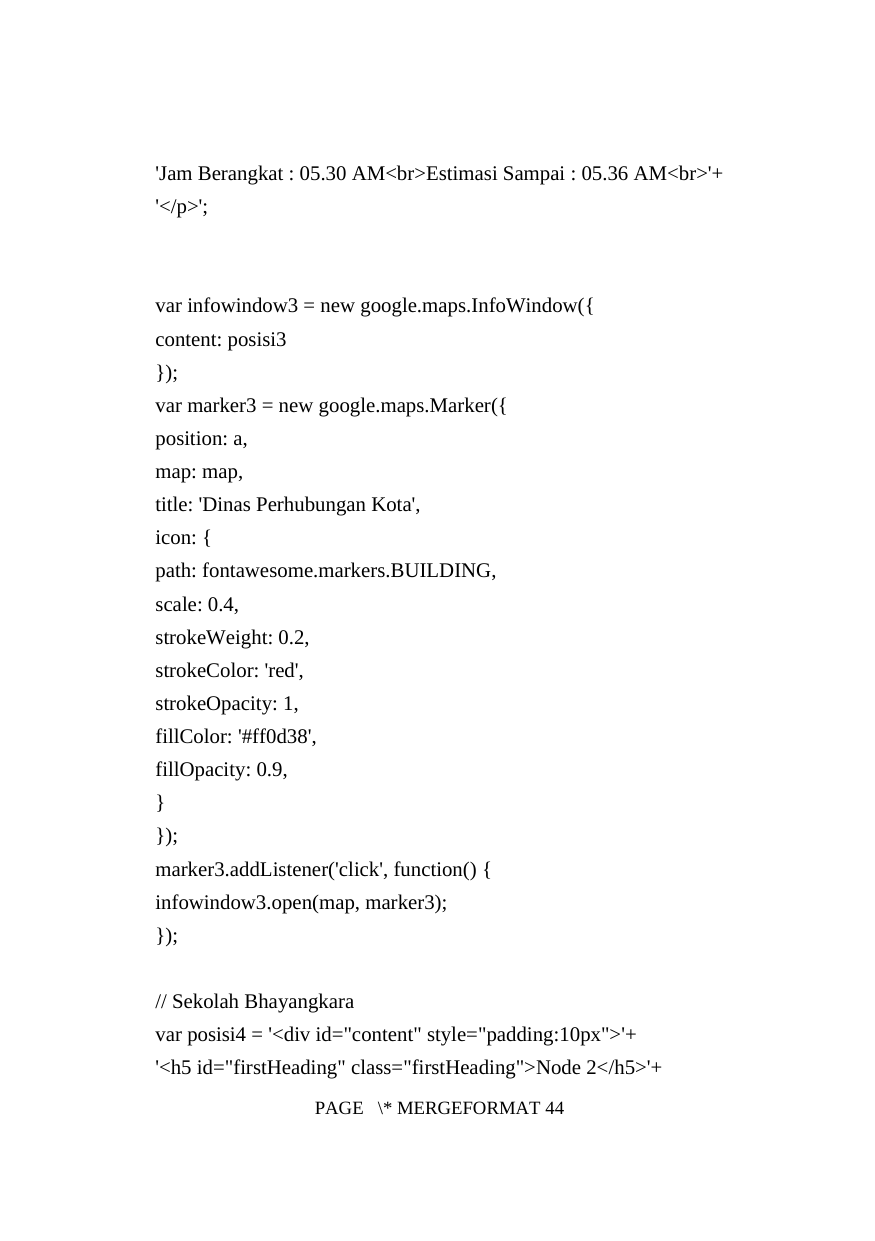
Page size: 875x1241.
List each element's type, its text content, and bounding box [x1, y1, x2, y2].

list }); [150, 918, 724, 951]
list position: a, [150, 421, 724, 454]
list infowindow3.open(map, marker3); [150, 885, 724, 918]
list strokeWeight: 0.2, [150, 620, 724, 653]
list var posisi4 = '<div id="content" style="padding:10px">'+ [150, 1018, 724, 1051]
list 'Jam Berangkat : 05.30 AM<br>Estimasi Sampai : 05.36 AM<br>'+ [150, 156, 724, 189]
list map: map, [150, 454, 724, 488]
list '<h5 id="firstHeading" class="firstHeading">Node 2</h5>'+ [150, 1051, 724, 1084]
list marker3.addListener('click', function() { [150, 852, 724, 885]
list } [150, 786, 724, 819]
list }); [150, 355, 724, 388]
list content: posisi3 [150, 322, 724, 355]
list title: 'Dinas Perhubungan Kota', [150, 488, 724, 521]
list strokeOpacity: 1, [150, 686, 724, 719]
list fillOpacity: 0.9, [150, 753, 724, 786]
list fillColor: '#ff0d38', [150, 719, 724, 753]
list '</p>'; [150, 189, 724, 223]
list }); [150, 819, 724, 852]
list path: fontawesome.markers.BUILDING, [150, 554, 724, 587]
list scale: 0.4, [150, 587, 724, 620]
list icon: { [150, 521, 724, 554]
list var marker3 = new google.maps.Marker({ [150, 388, 724, 421]
list // Sekolah Bhayangkara [150, 984, 724, 1018]
list var infowindow3 = new google.maps.InfoWindow({ [150, 289, 724, 322]
list strokeColor: 'red', [150, 653, 724, 686]
